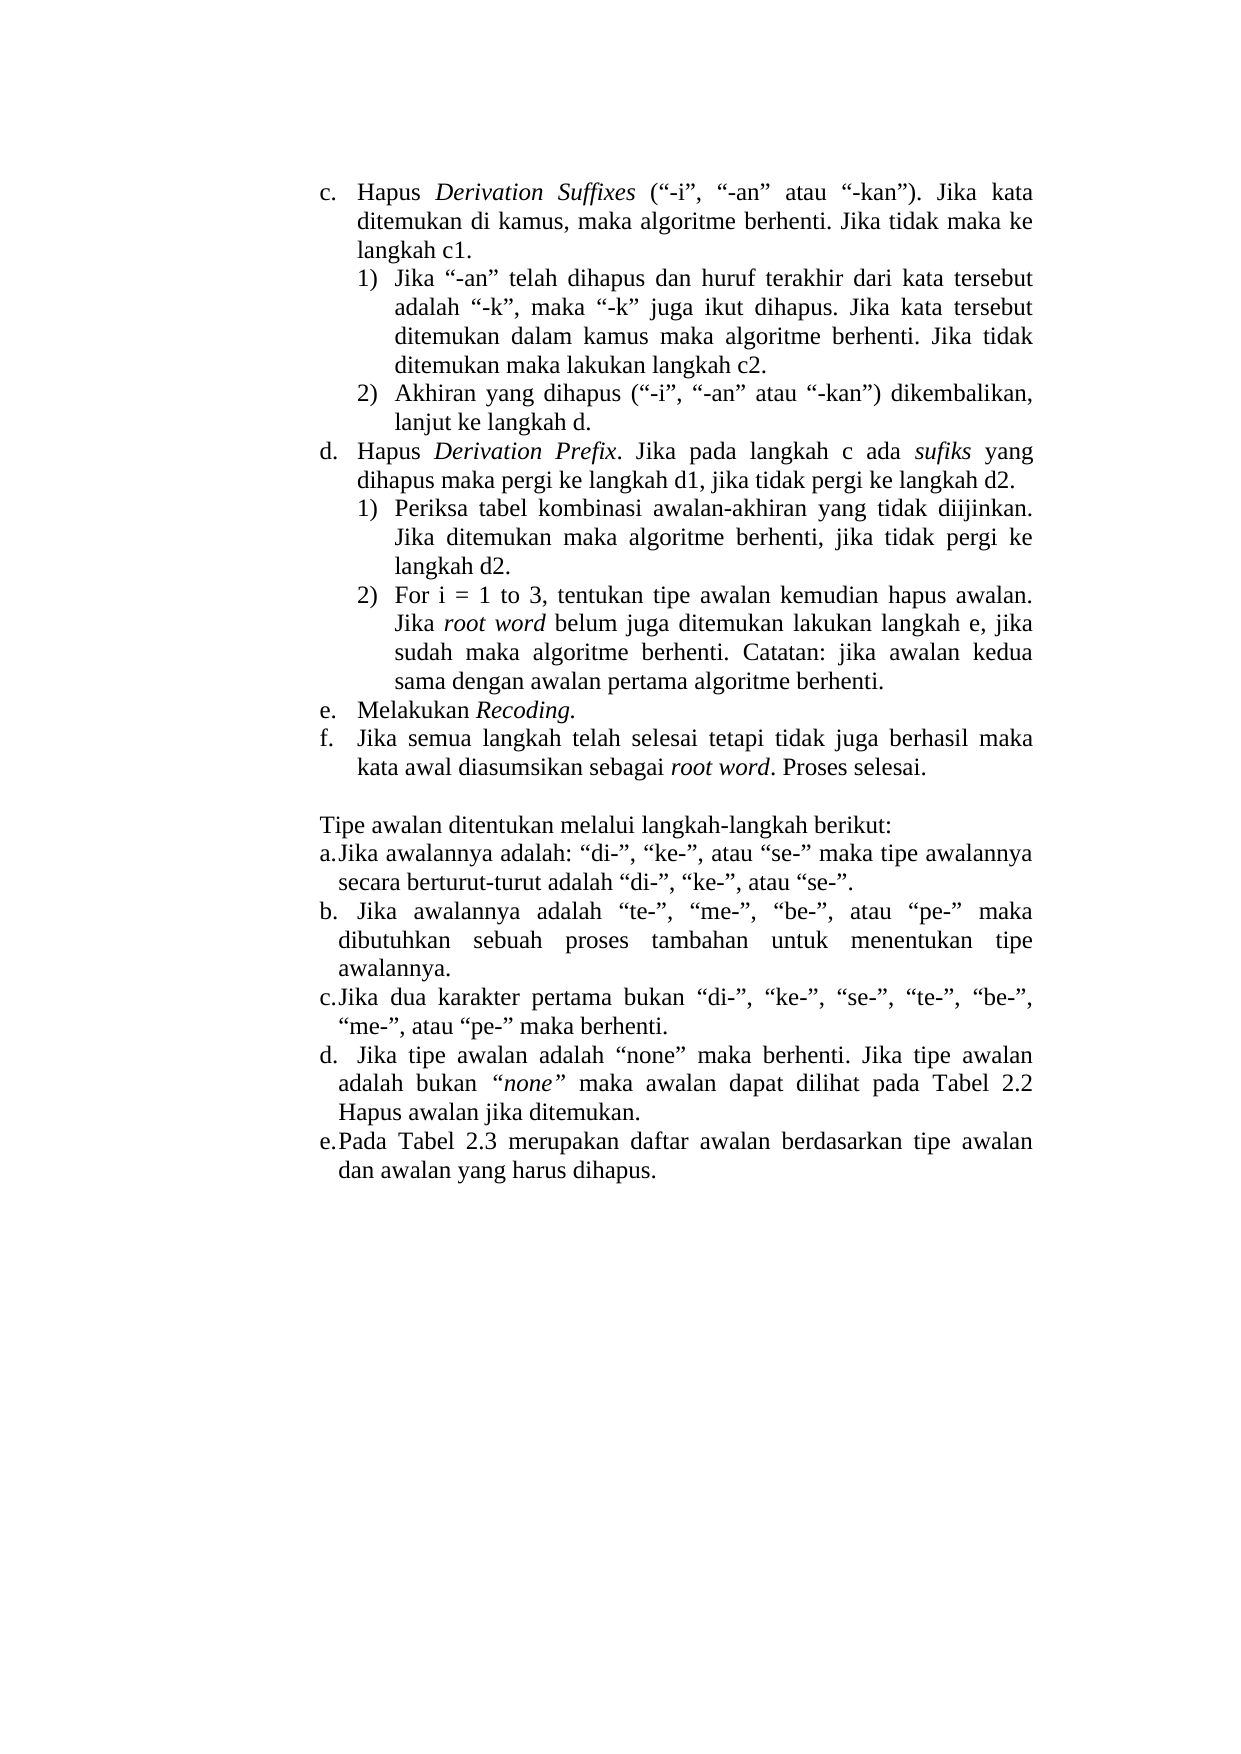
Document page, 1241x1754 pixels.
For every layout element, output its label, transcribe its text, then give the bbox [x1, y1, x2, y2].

list Akhiran yang dihapus (“-i”, “-an” atau “-kan”) dikembalikan, lanjut ke langkah d. [357, 378, 1033, 436]
list Hapus Derivation Prefix. Jika pada langkah c ada sufiks yang dihapus maka pergi ke langkah d1, jika tidak pergi ke langkah d2. [319, 436, 1033, 493]
list Jika “-an” telah dihapus dan huruf terakhir dari kata tersebut adalah “-k”, maka “-k” juga ikut dihapus. Jika kata tersebut ditemukan dalam kamus maka algoritme berhenti. Jika tidak ditemukan maka lakukan langkah c2. [357, 263, 1033, 378]
list Jika awalannya adalah: “di-”, “ke-”, atau “se-” maka tipe awalannya secara berturut-turut adalah “di-”, “ke-”, atau “se-”. [319, 838, 1033, 896]
list Jika tipe awalan adalah “none” maka berhenti. Jika tipe awalan adalah bukan “none” maka awalan dapat dilihat pada Tabel 2.2 Hapus awalan jika ditemukan. [319, 1040, 1033, 1126]
list For i = 1 to 3, tentukan tipe awalan kemudian hapus awalan. Jika root word belum juga ditemukan lakukan langkah e, jika sudah maka algoritme berhenti. Catatan: jika awalan kedua sama dengan awalan pertama algoritme berhenti. [357, 580, 1033, 695]
list Pada Tabel 2.3 merupakan daftar awalan berdasarkan tipe awalan dan awalan yang harus dihapus. [319, 1126, 1033, 1183]
list Jika dua karakter pertama bukan “di-”, “ke-”, “se-”, “te-”, “be-”, “me-”, atau “pe-” maka berhenti. [319, 982, 1033, 1040]
list Melakukan Recoding. [319, 695, 1033, 723]
text Tipe awalan ditentukan melalui langkah-langkah berikut: [319, 810, 1033, 838]
list Periksa tabel kombinasi awalan-akhiran yang tidak diijinkan. Jika ditemukan maka algoritme berhenti, jika tidak pergi ke langkah d2. [357, 493, 1033, 580]
list Jika semua langkah telah selesai tetapi tidak juga berhasil maka kata awal diasumsikan sebagai root word. Proses selesai. [319, 723, 1033, 781]
list Hapus Derivation Suffixes (“-i”, “-an” atau “-kan”). Jika kata ditemukan di kamus, maka algoritme berhenti. Jika tidak maka ke langkah c1. [319, 177, 1033, 263]
list Jika awalannya adalah “te-”, “me-”, “be-”, atau “pe-” maka dibutuhkan sebuah proses tambahan untuk menentukan tipe awalannya. [319, 896, 1033, 982]
